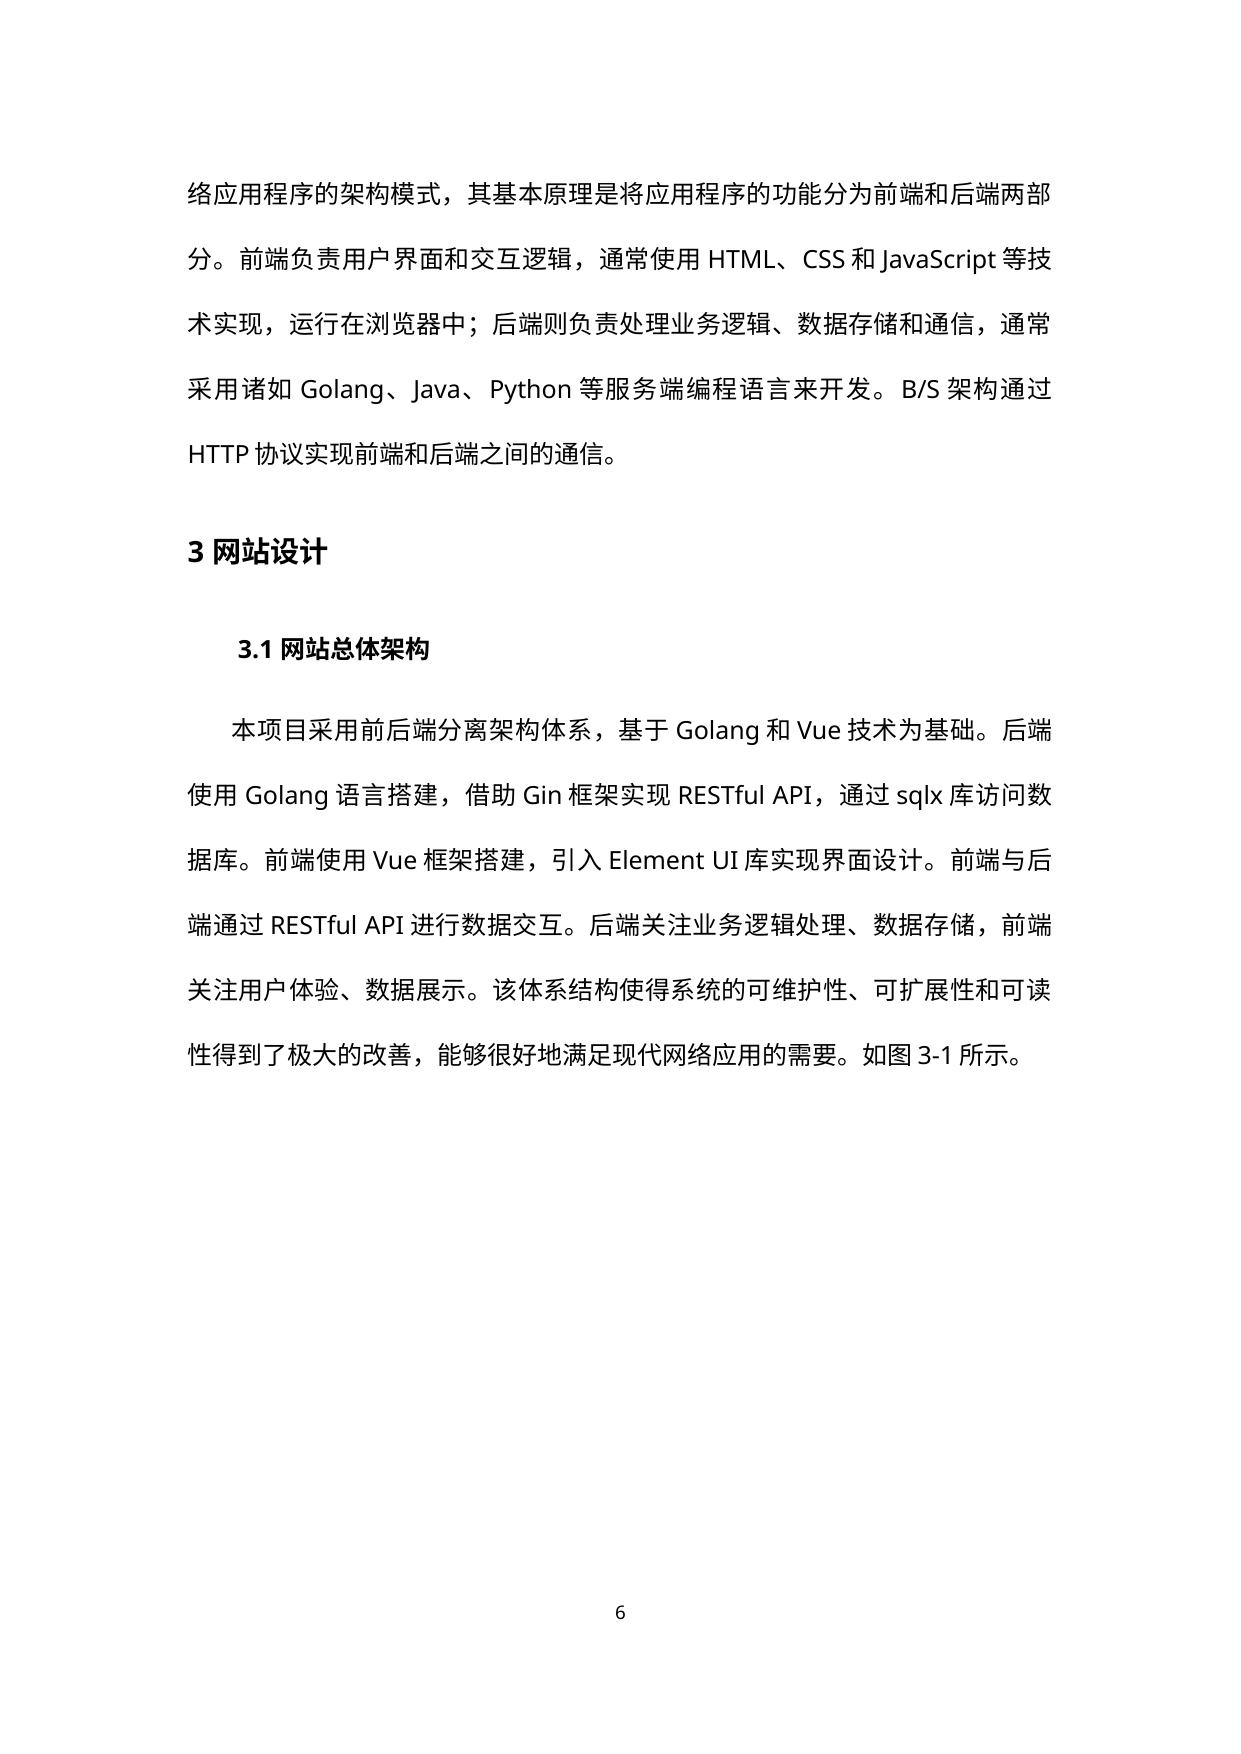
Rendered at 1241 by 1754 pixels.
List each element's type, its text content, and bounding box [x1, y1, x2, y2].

subtitle 3.1 网站总体架构 [187, 615, 1053, 680]
text 本项目采用前后端分离架构体系，基于Golang和Vue技术为基础。后端使用Golang语言搭建，借助Gin框架实现RESTful API，通过sqlx库访问数据库。前端使用Vue框架搭建，引入Element UI库实现界面设计。前端与后端通过RESTful API进行数据交互。后端关注业务逻辑处理、数据存储，前端关注用户体验、数据展示。该体系结构使得系统的可维护性、可扩展性和可读性得到了极大的改善，能够很好地满足现代网络应用的需要。如图3-1所示。 [187, 696, 1053, 1086]
subtitle 3 网站设计 [187, 517, 1053, 582]
